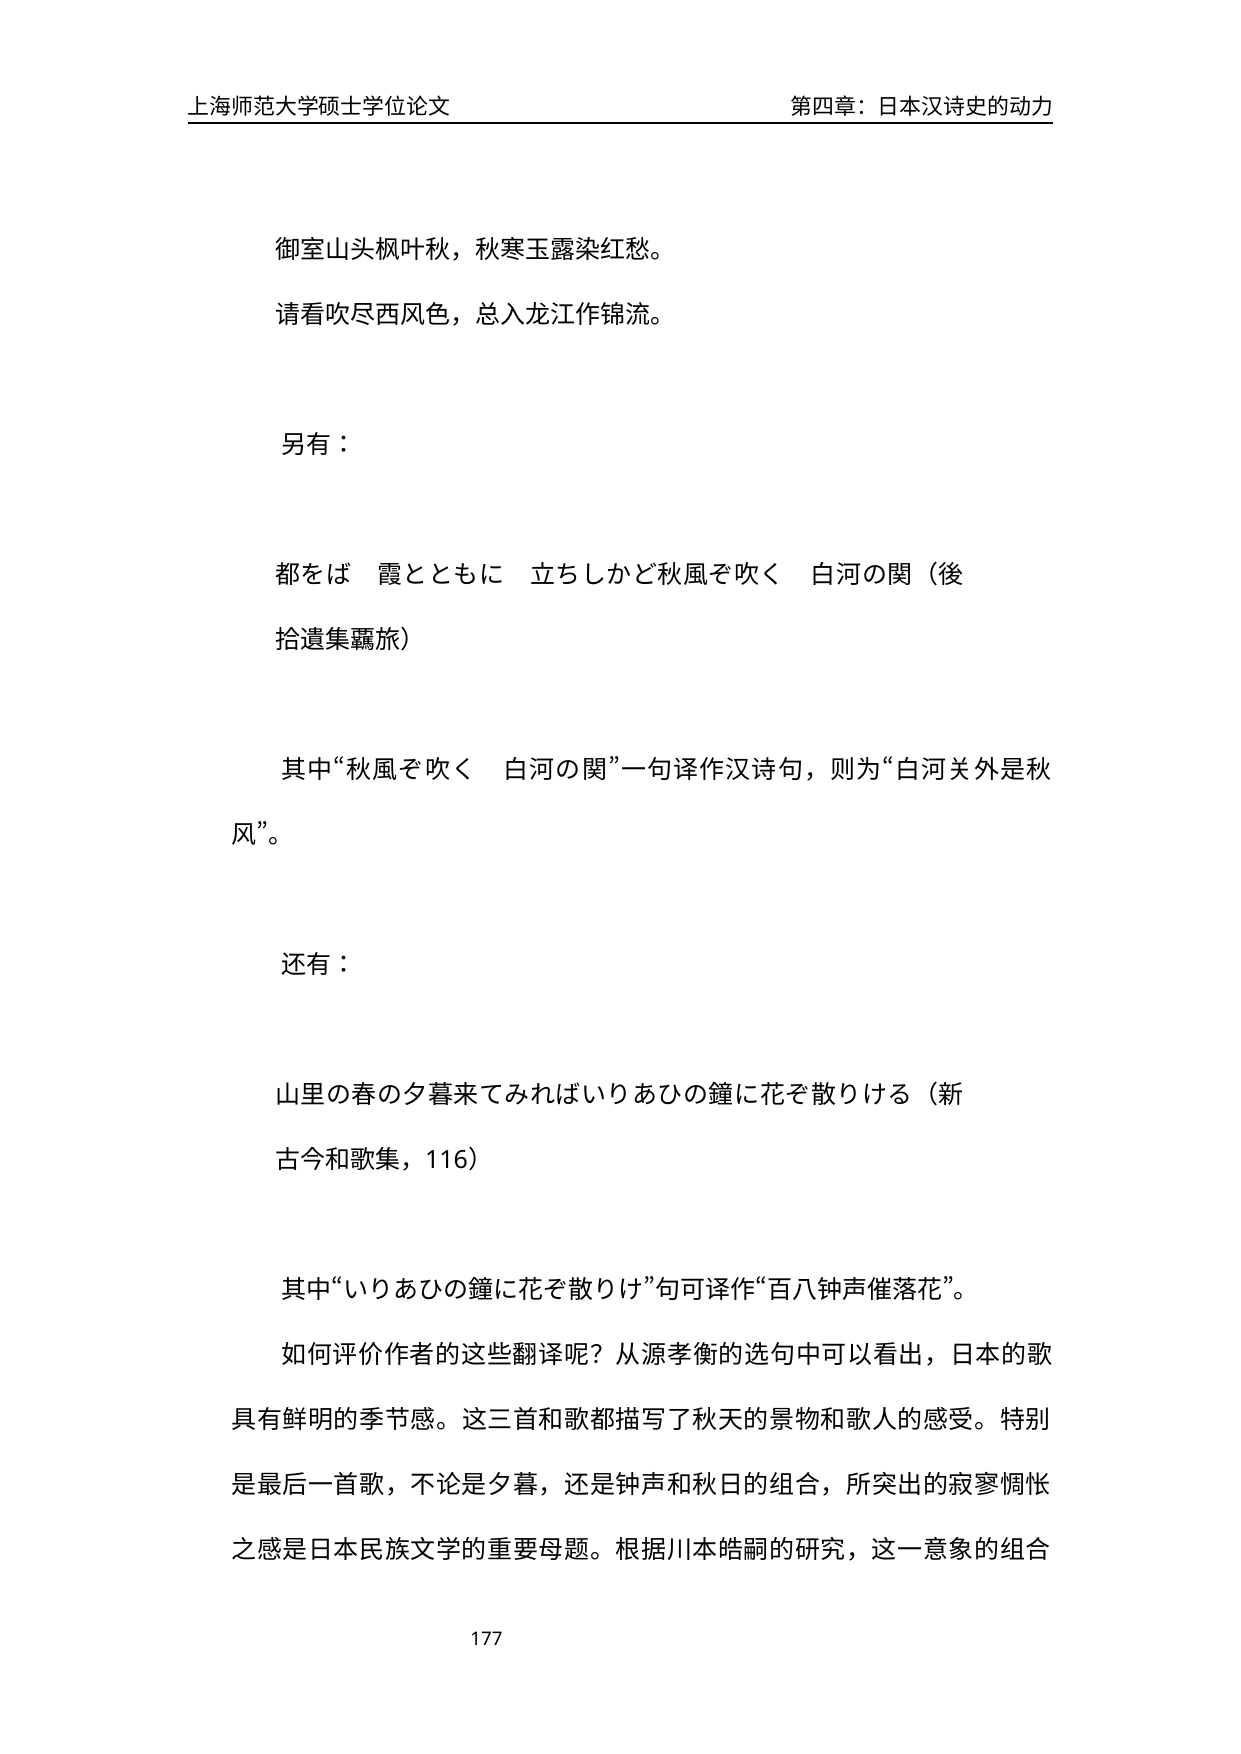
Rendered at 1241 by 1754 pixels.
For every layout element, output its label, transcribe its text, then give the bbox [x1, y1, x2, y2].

text 都をば 霞とともに 立ちしかど秋風ぞ吹く 白河の関（後拾遺集覊旅） [275, 540, 965, 670]
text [231, 1320, 1053, 1580]
text 另有： [231, 410, 1053, 475]
text 御室山头枫叶秋，秋寒玉露染红愁。 [275, 215, 965, 280]
text 请看吹尽西风色，总入龙江作锦流。 [275, 280, 965, 345]
text 山里の春の夕暮来てみればいりあひの鐘に花ぞ散りける（新古今和歌集，116） [275, 1060, 965, 1190]
text 还有： [231, 930, 1053, 995]
text 其中“秋風ぞ吹く 白河の関”一句译作汉诗句，则为“白河关外是秋风”。 [231, 735, 1053, 865]
text 其中“いりあひの鐘に花ぞ散りけ”句可译作“百八钟声催落花”。 [231, 1255, 1053, 1320]
